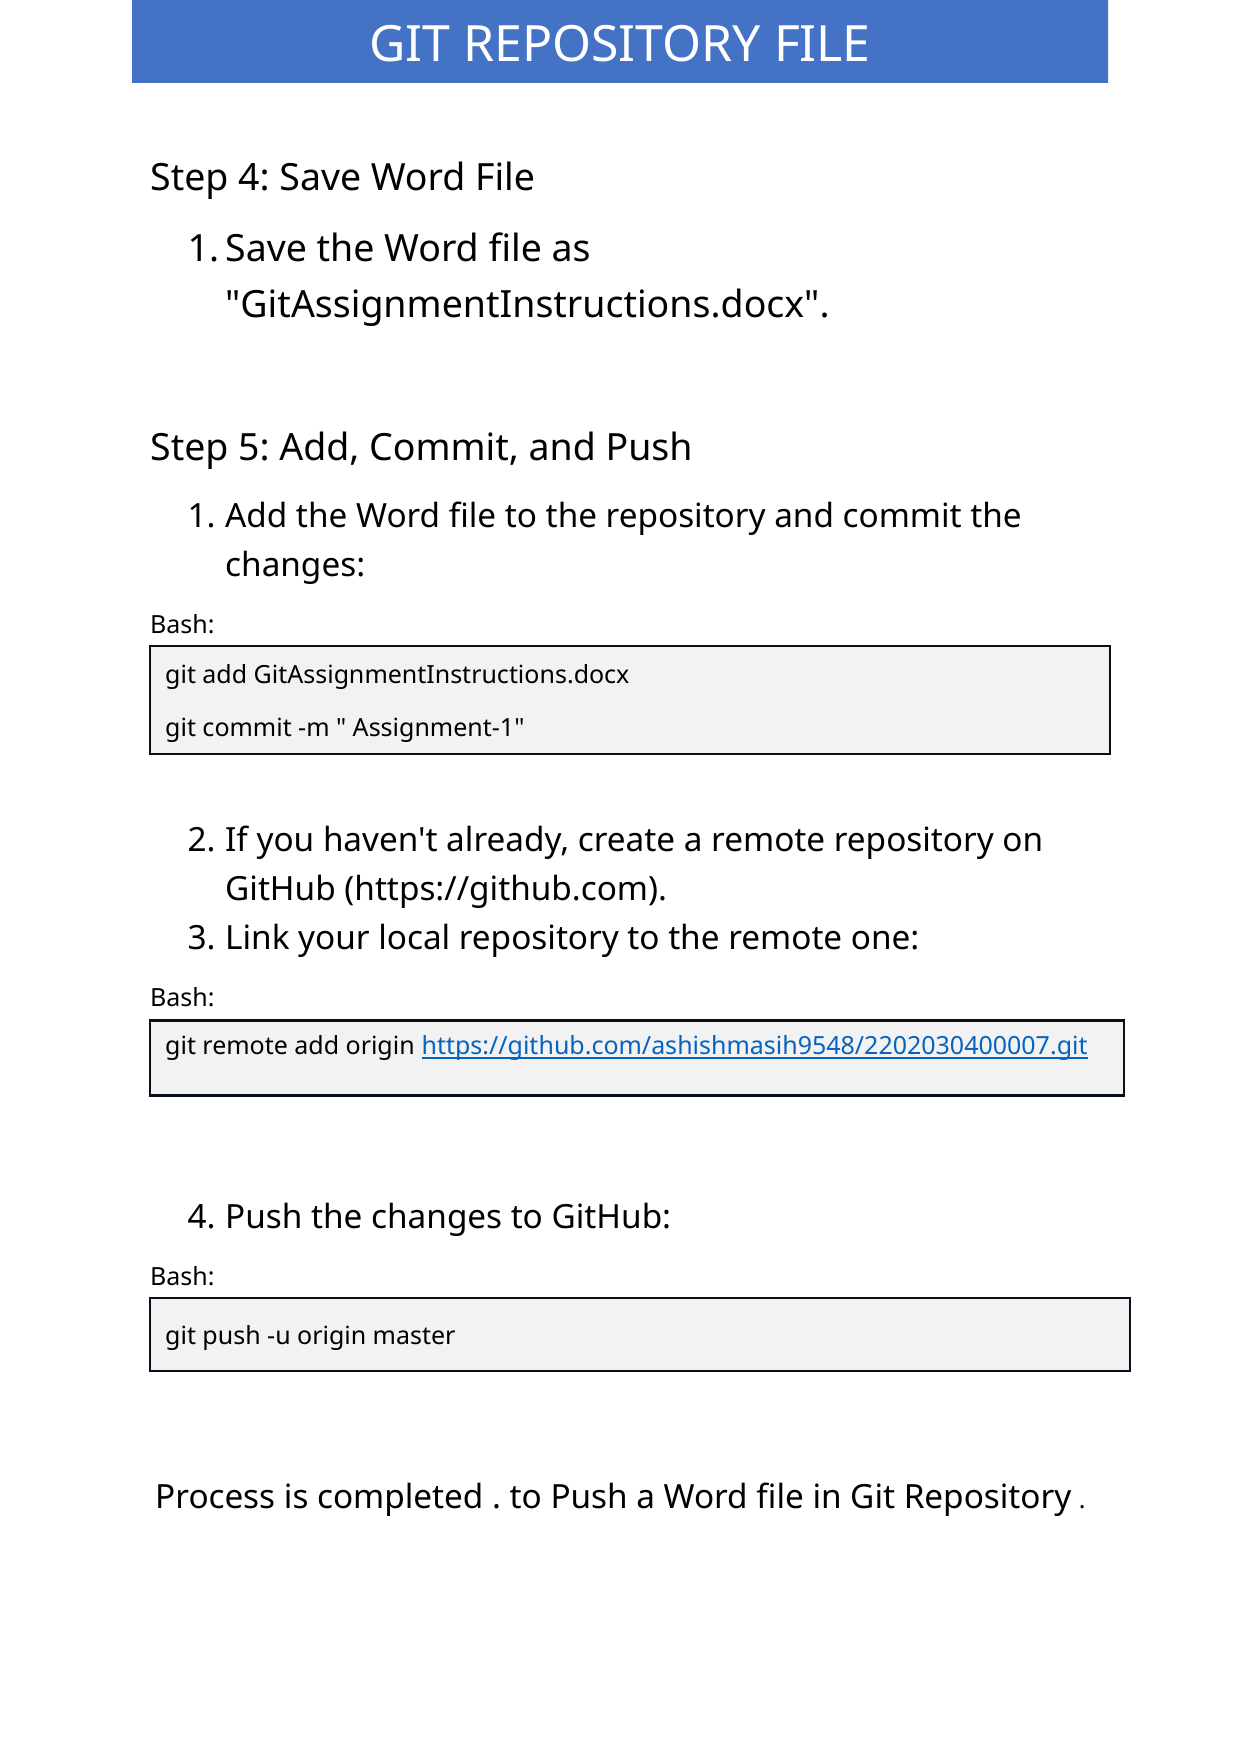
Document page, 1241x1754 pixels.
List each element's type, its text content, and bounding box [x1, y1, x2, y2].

list Push the changes to GitHub: [187, 1193, 1090, 1239]
text Bash: [150, 607, 1090, 641]
list Add the Word file to the repository and commit the changes: [187, 492, 1090, 587]
text Bash: [150, 979, 1090, 1014]
list If you haven't already, create a remote repository on GitHub (https://github.com). [187, 816, 1090, 910]
text Step 5: Add, Commit, and Push [150, 420, 1090, 471]
text Step 4: Save Word File [150, 150, 1090, 201]
text Bash: [150, 1259, 1090, 1293]
text Process is completed . to Push a Word file in Git Repository . [150, 1473, 1090, 1518]
list Link your local repository to the remote one: [187, 914, 1090, 959]
list Save the Word file as "GitAssignmentInstructions.docx". [187, 222, 1090, 328]
